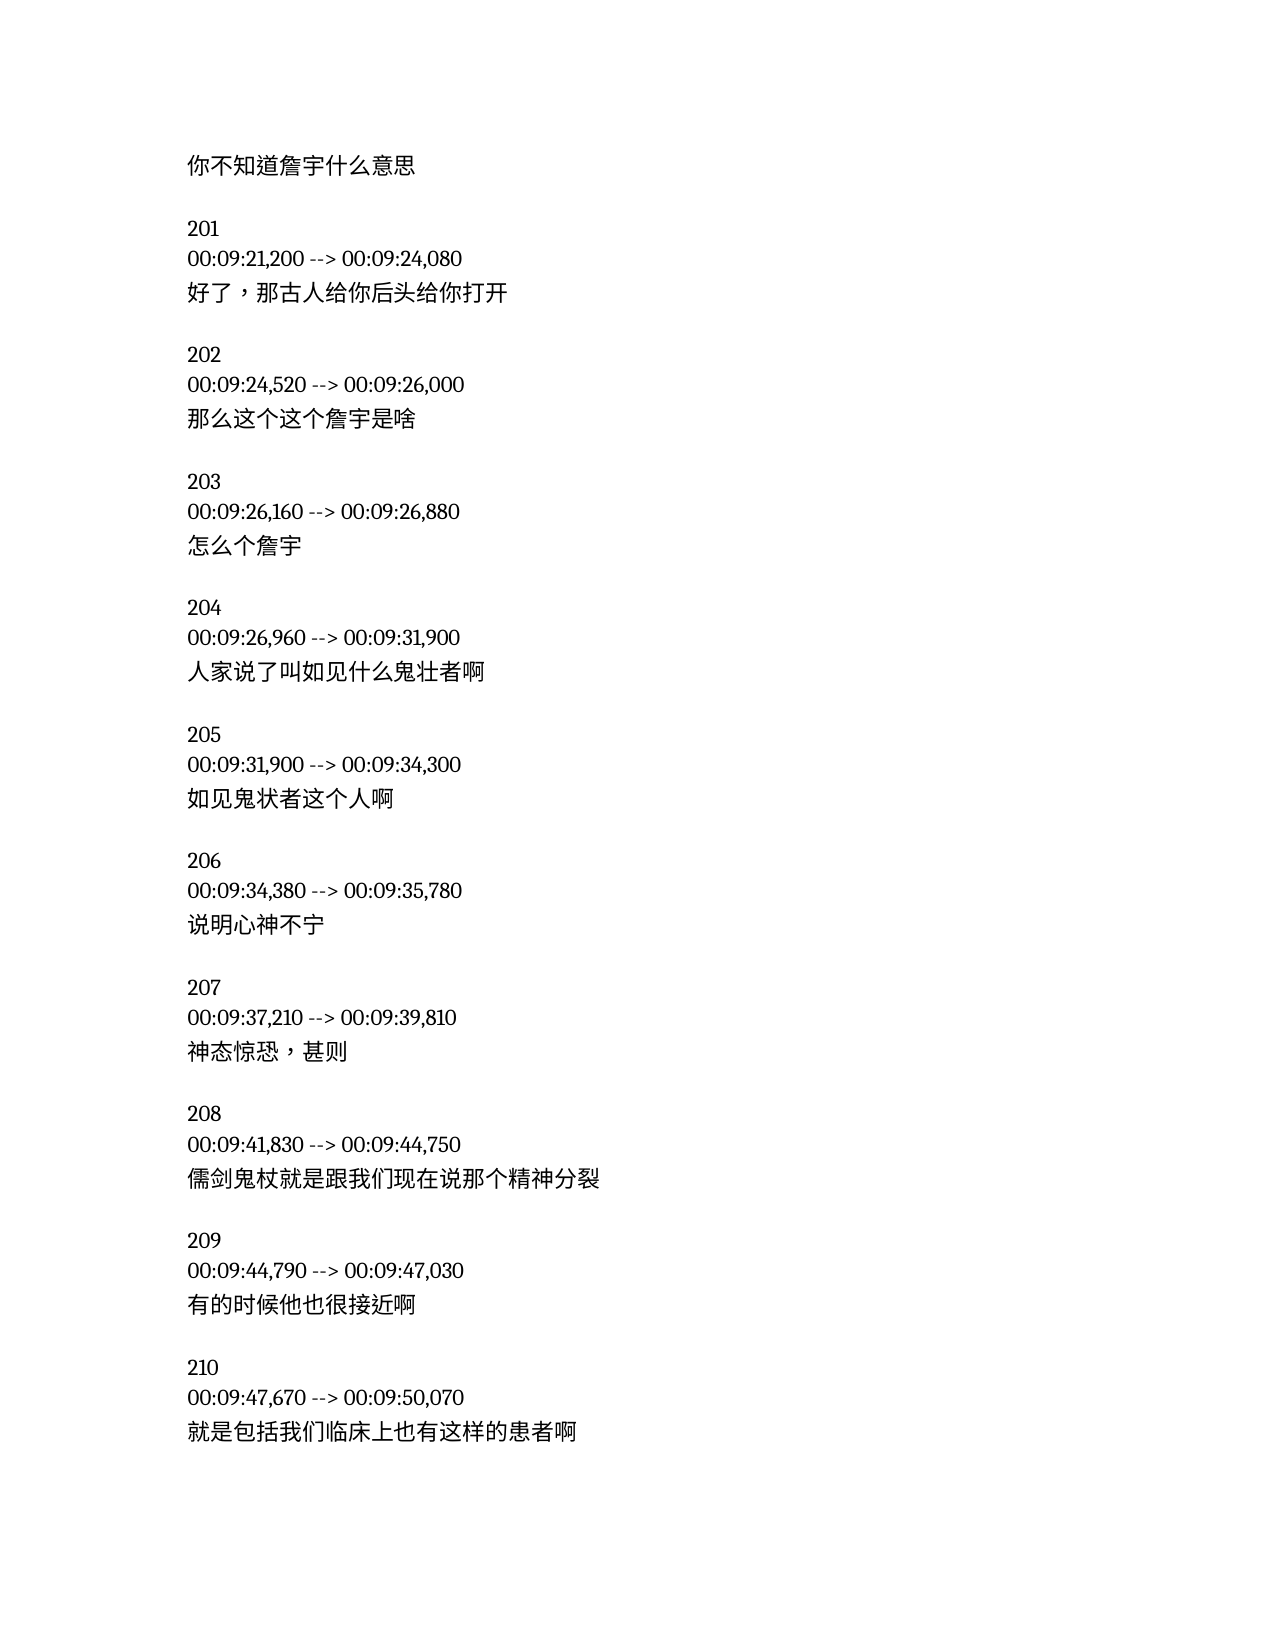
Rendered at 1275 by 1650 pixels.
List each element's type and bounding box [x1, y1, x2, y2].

text [187, 150, 1087, 1477]
